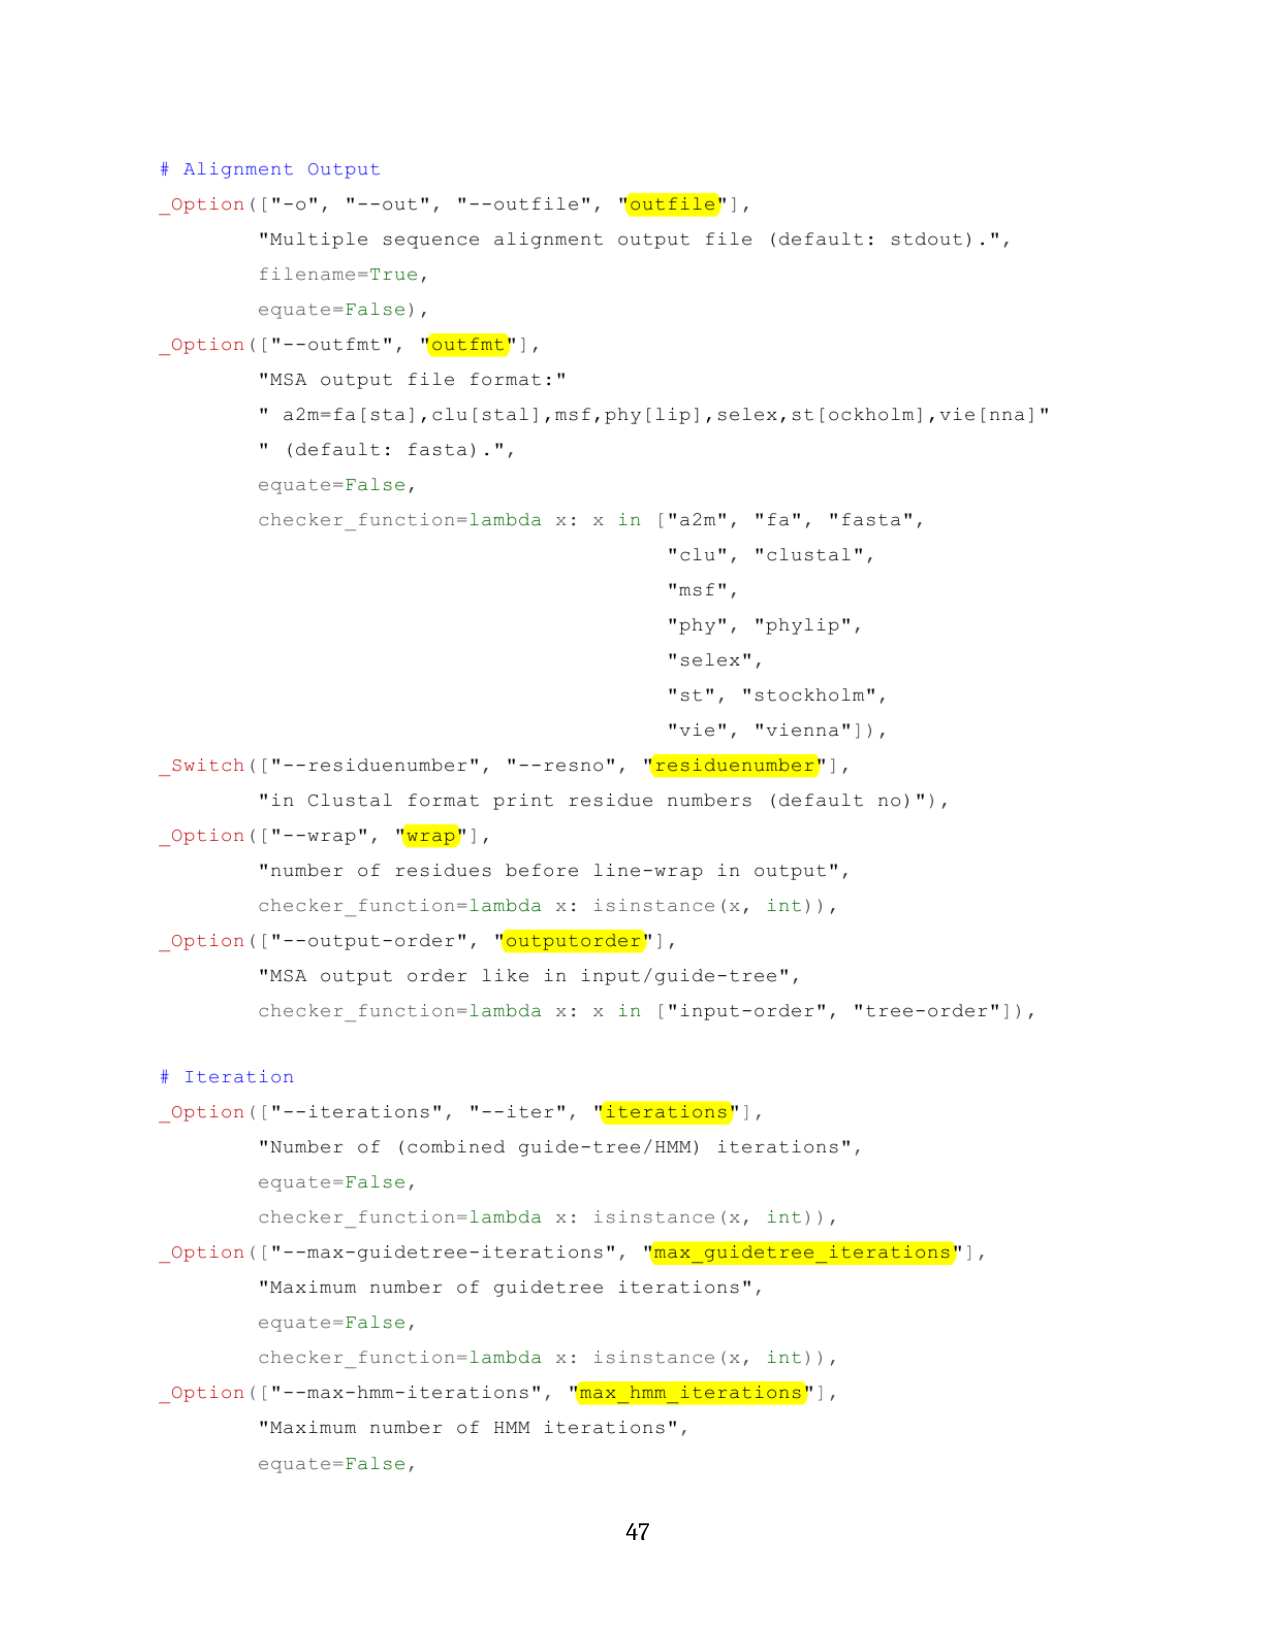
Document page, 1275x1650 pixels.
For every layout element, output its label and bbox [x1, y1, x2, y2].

picture [150, 150, 1080, 1489]
